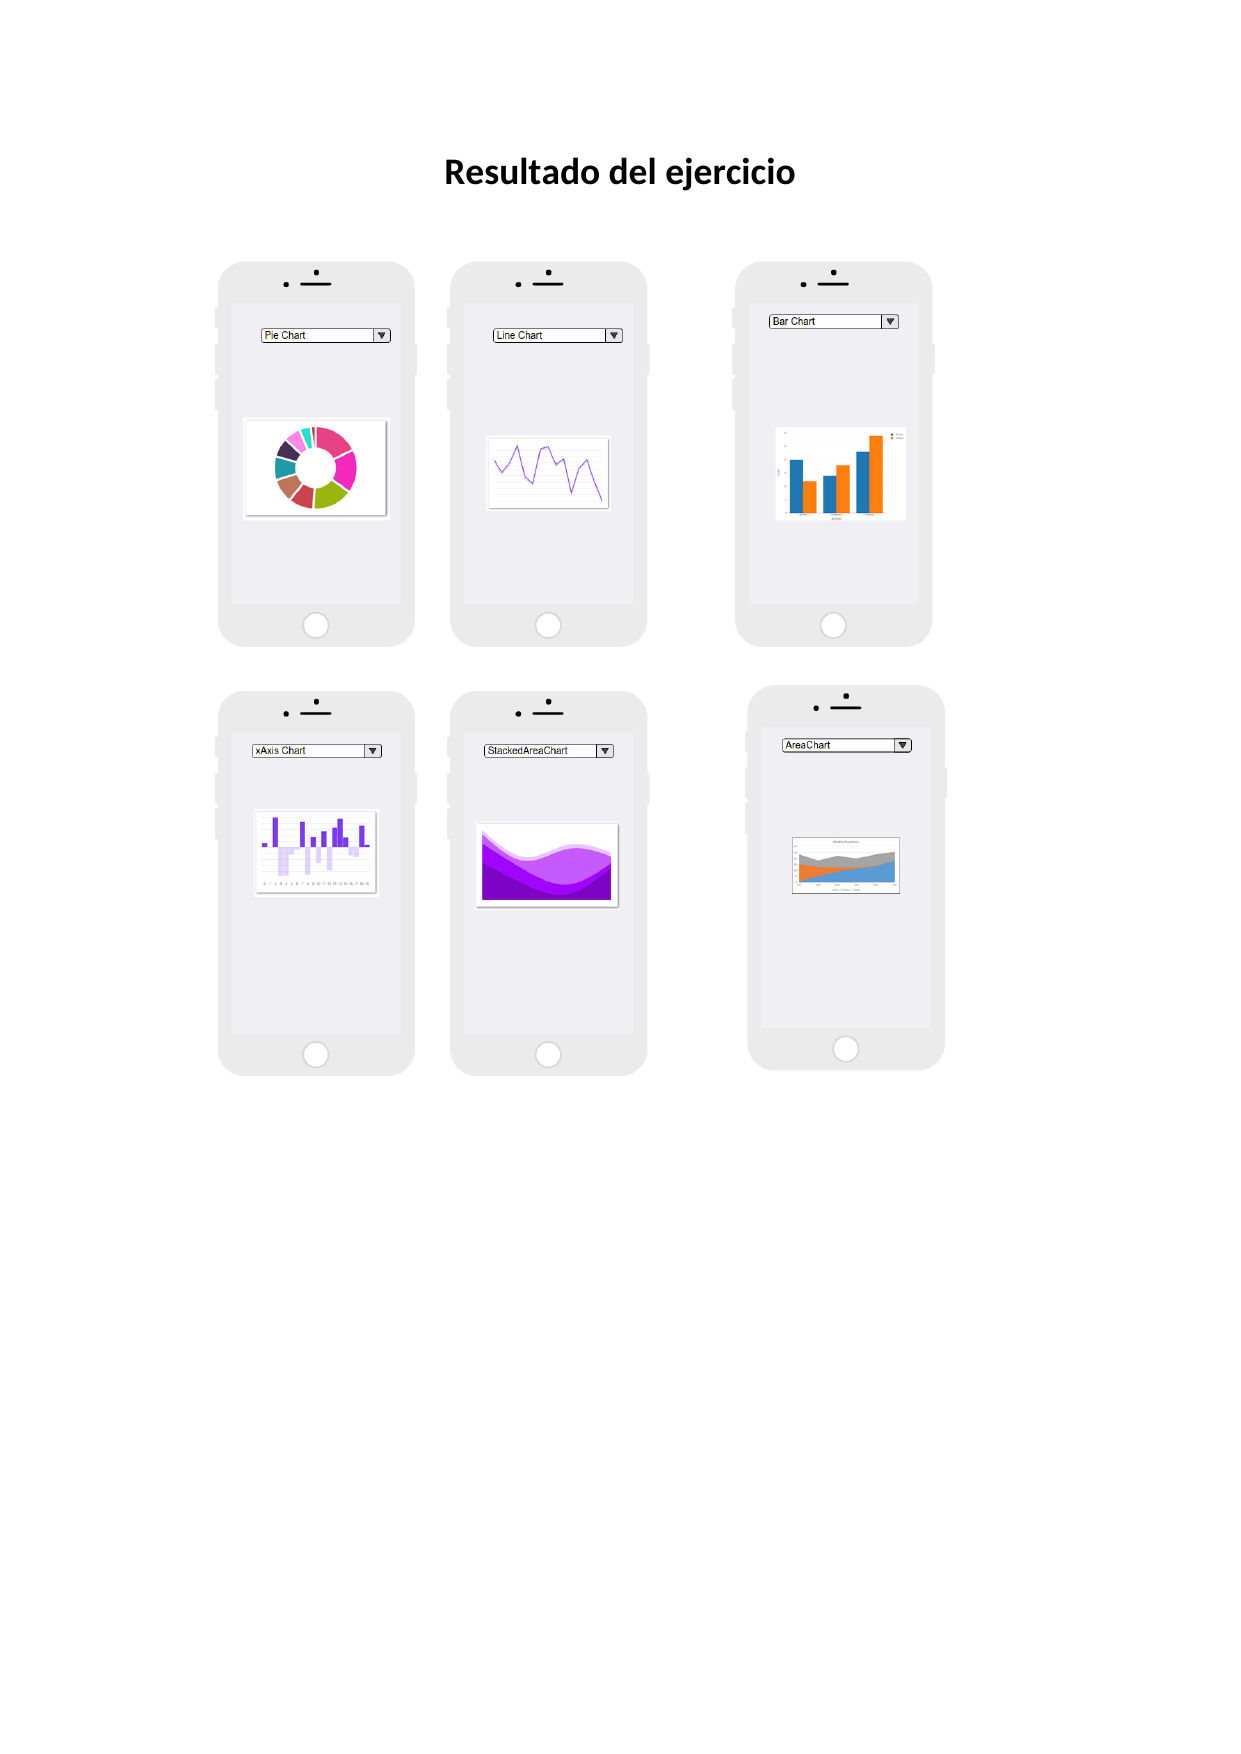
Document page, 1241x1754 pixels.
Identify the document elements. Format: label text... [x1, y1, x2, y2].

text Resultado del ejercicio [177, 148, 1063, 193]
picture [177, 239, 1063, 1167]
